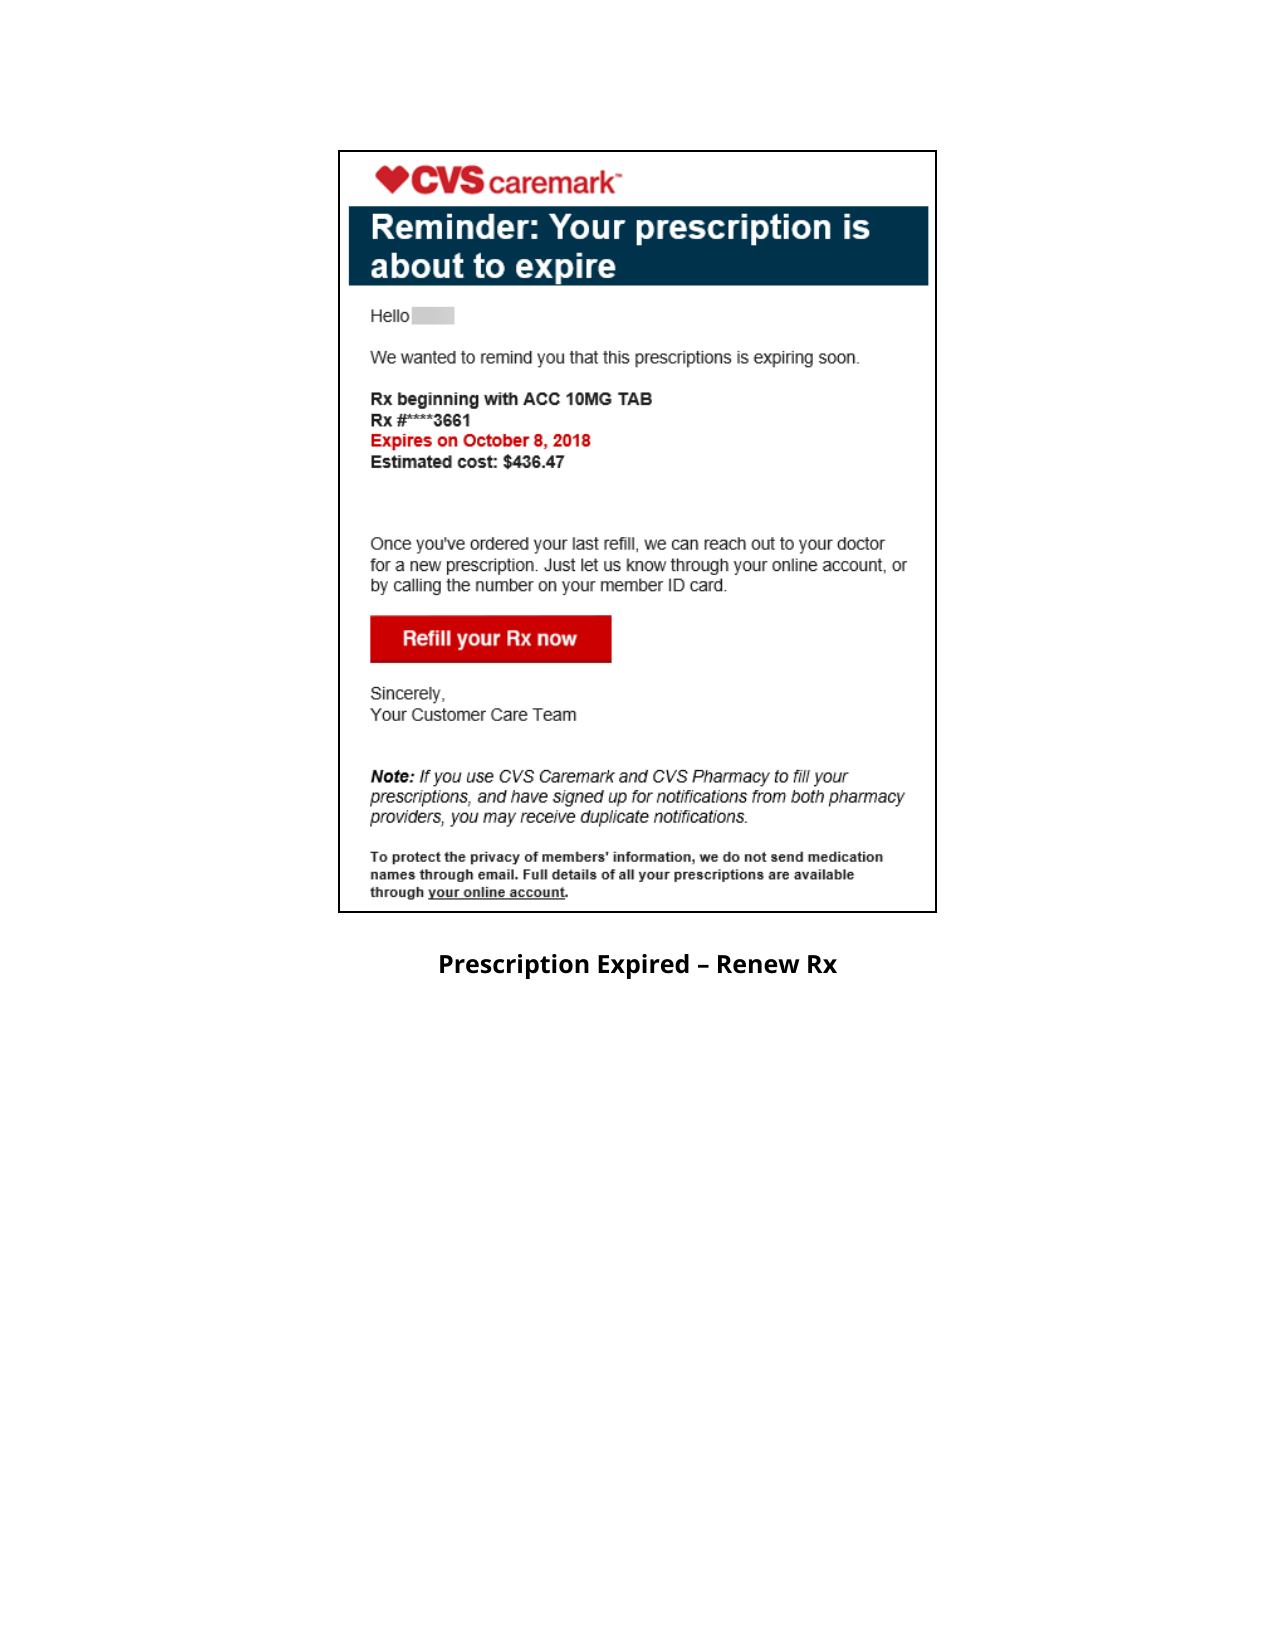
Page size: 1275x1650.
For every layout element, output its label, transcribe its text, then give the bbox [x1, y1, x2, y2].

picture [340, 152, 935, 911]
text Prescription Expired – Renew Rx [150, 947, 1125, 981]
